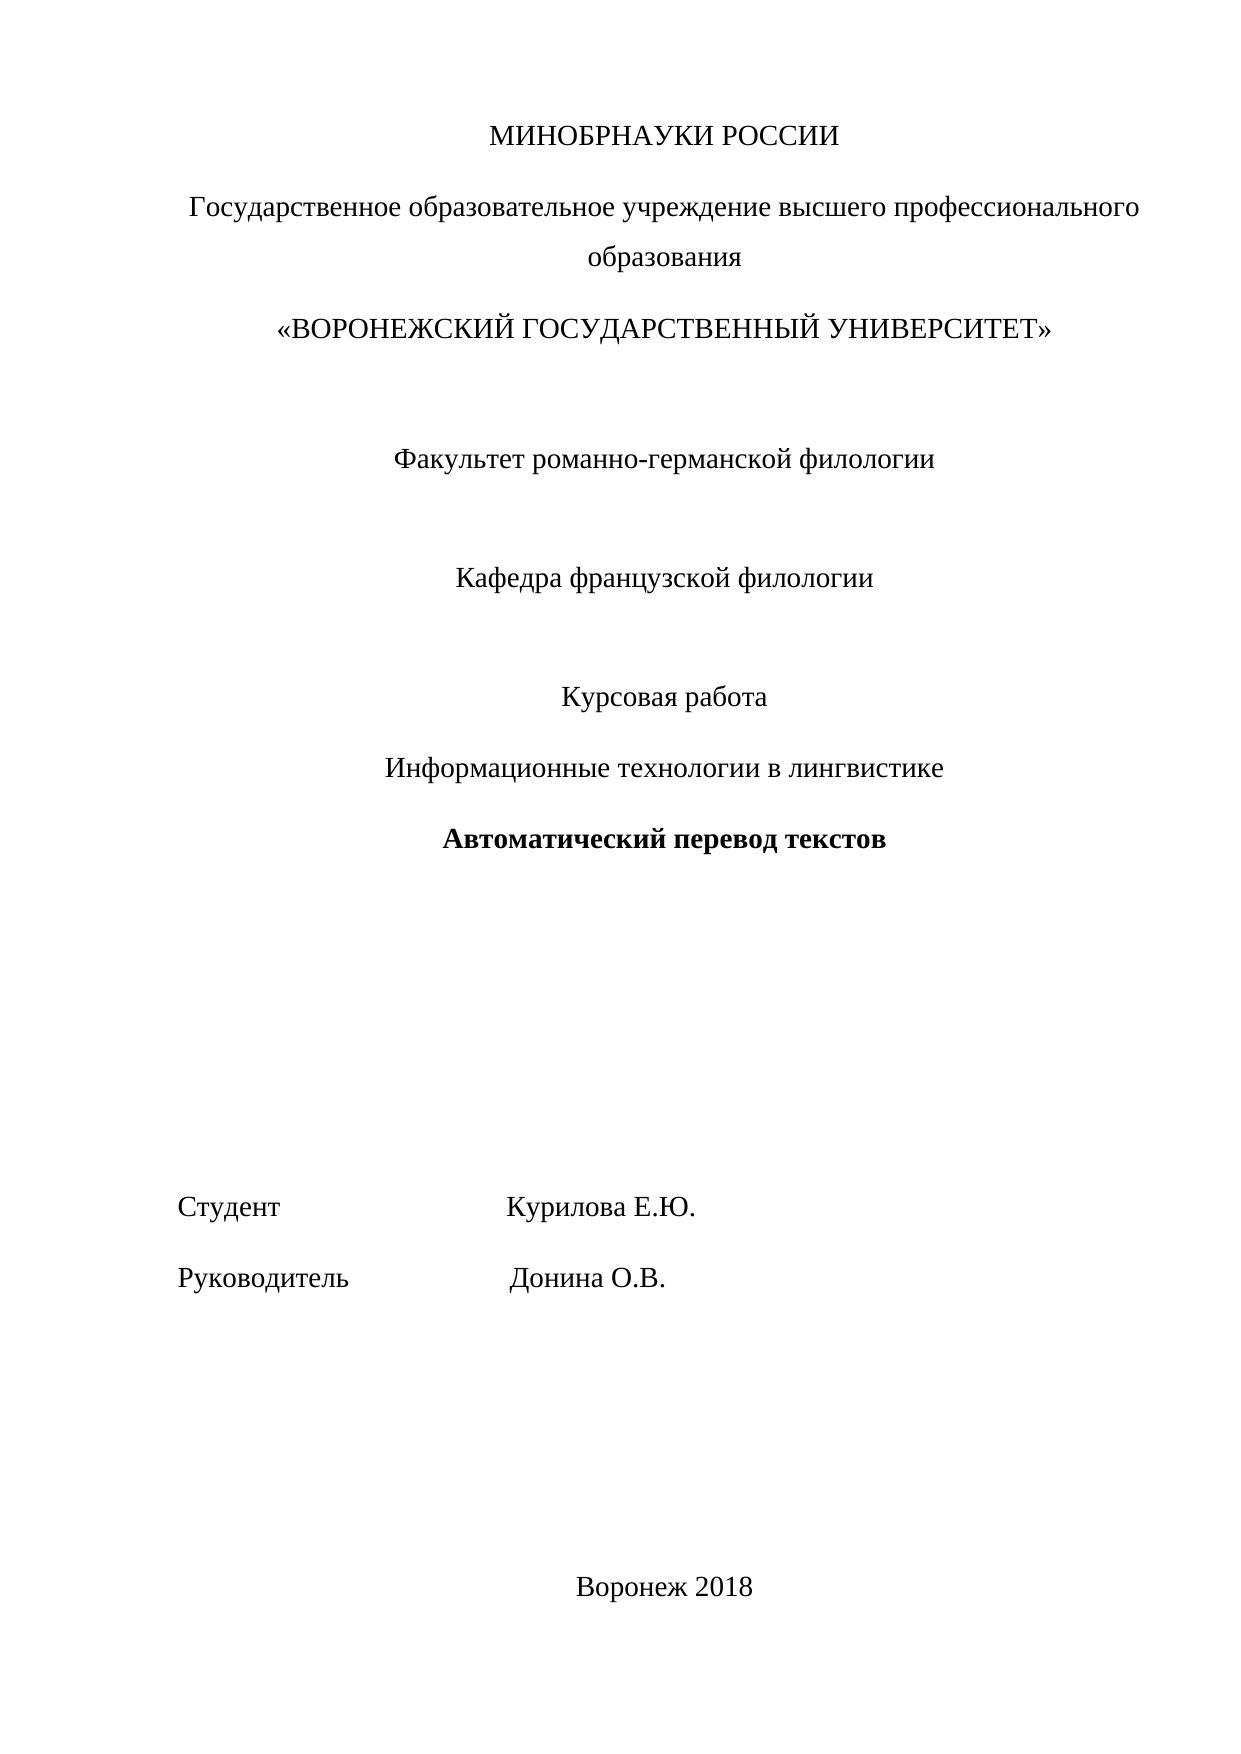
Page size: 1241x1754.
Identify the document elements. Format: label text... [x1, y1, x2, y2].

text Руководитель Донина О.В. [177, 1260, 1152, 1294]
text МИНОБРНАУКИ РОССИИ [177, 118, 1152, 152]
text Информационные технологии в лингвистике [177, 750, 1152, 783]
text Автоматический перевод текстов [177, 821, 1152, 854]
text «ВОРОНЕЖСКИЙ ГОСУДАРСТВЕННЫЙ УНИВЕРСИТЕТ» [177, 311, 1152, 344]
text Государственное образовательное учреждение высшего профессионального образования [177, 189, 1152, 273]
text Факультет романно-германской филологии [177, 441, 1152, 475]
text Курсовая работа [177, 679, 1152, 712]
text Воронеж 2018 [177, 1569, 1152, 1602]
text Кафедра французской филологии [177, 560, 1152, 593]
text Студент Курилова Е.Ю. [177, 1189, 1152, 1223]
